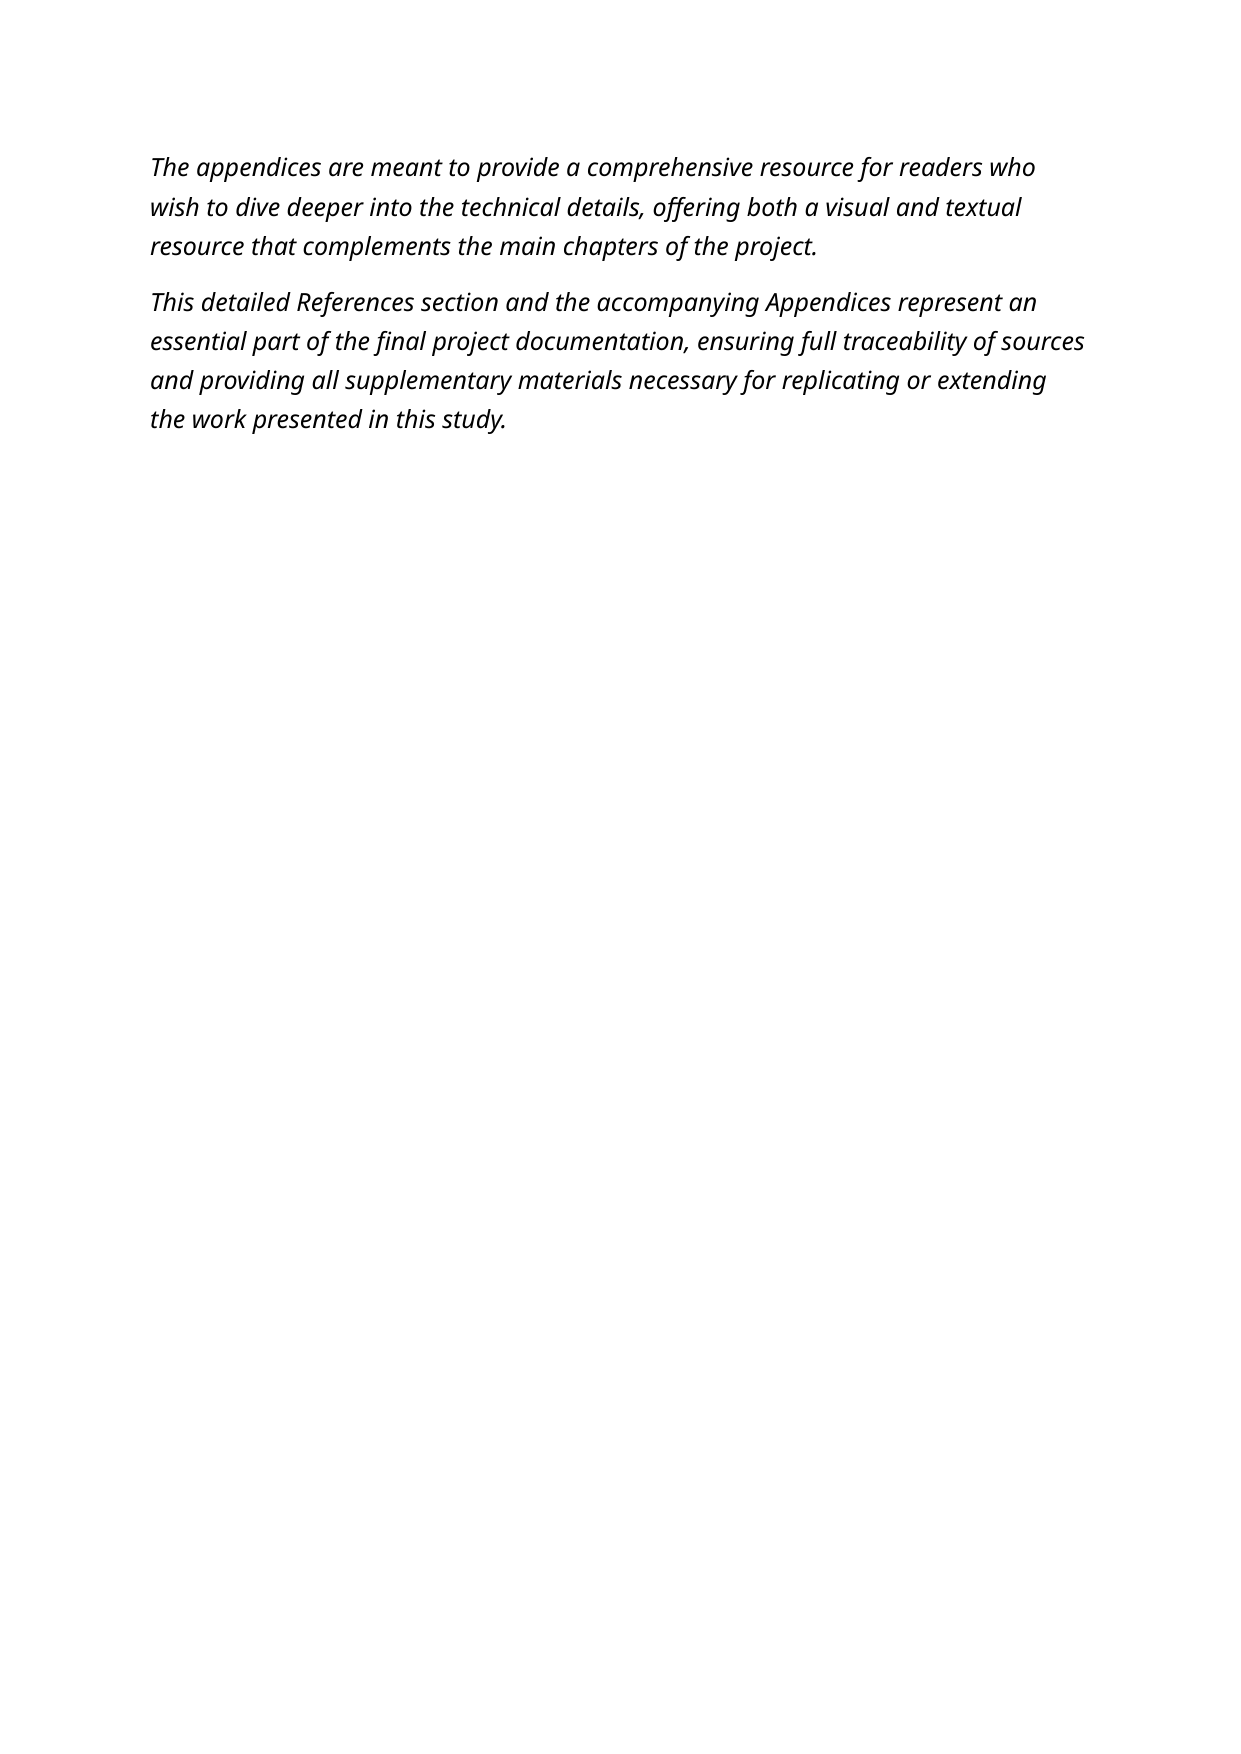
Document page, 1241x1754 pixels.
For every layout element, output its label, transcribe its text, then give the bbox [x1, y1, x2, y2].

text This detailed References section and the accompanying Appendices represent an essential part of the final project documentation, ensuring full traceability of sources and providing all supplementary materials necessary for replicating or extending the work presented in this study. [150, 284, 1090, 436]
text The appendices are meant to provide a comprehensive resource for readers who wish to dive deeper into the technical details, offering both a visual and textual resource that complements the main chapters of the project. [150, 150, 1090, 262]
